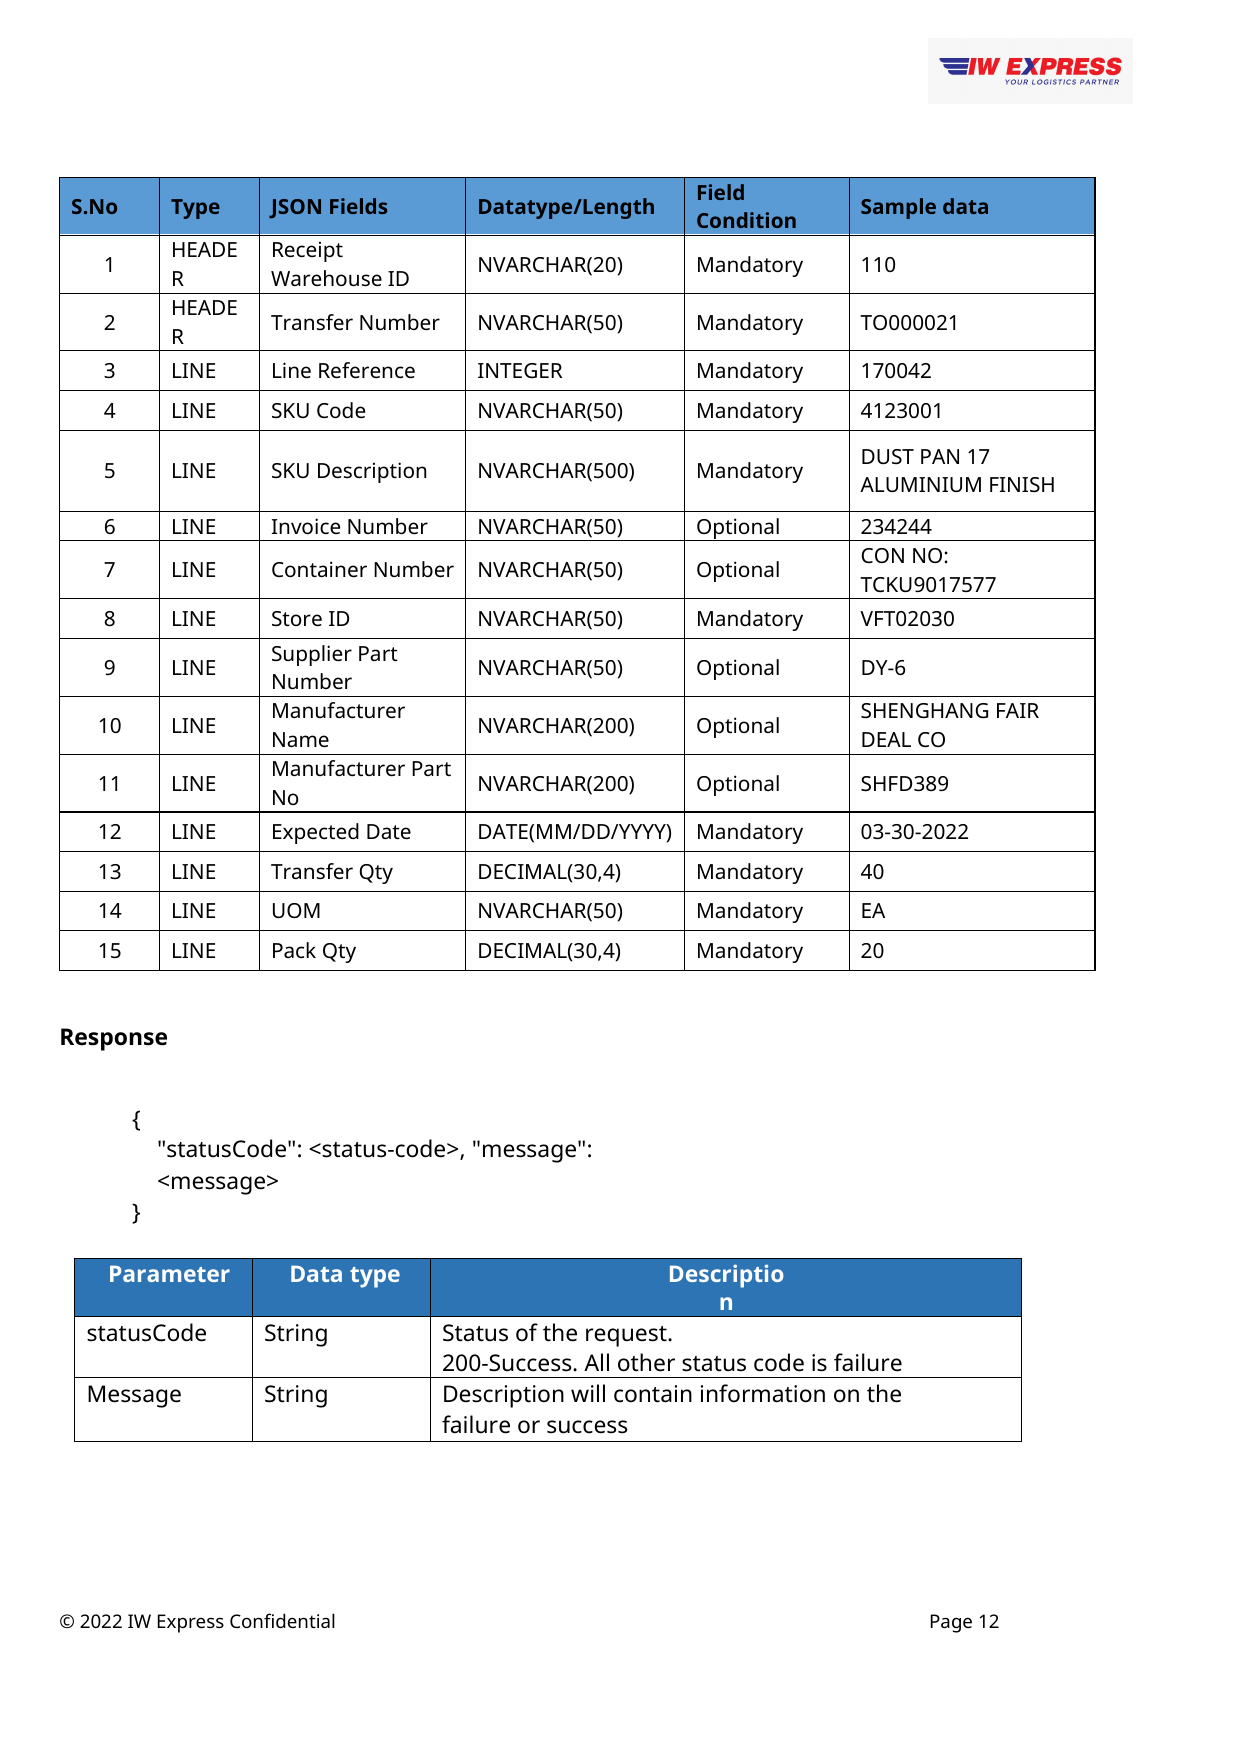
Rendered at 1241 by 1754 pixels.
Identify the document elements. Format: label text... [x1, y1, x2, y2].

table_cell 13 [60, 852, 159, 891]
table_cell 4123001 [850, 391, 1094, 429]
table_cell NVARCHAR(50) [466, 391, 684, 429]
table_cell Status of the request. 200-Success. All other status code is failure [431, 1317, 1021, 1377]
table_cell Mandatory [685, 931, 849, 970]
table_cell TO000021 [850, 294, 1094, 350]
table_cell Mandatory [685, 236, 849, 292]
table_cell 9 [60, 639, 159, 696]
table_cell UOM [260, 892, 465, 930]
table_cell NVARCHAR(200) [466, 755, 684, 811]
table_cell Mandatory [685, 391, 849, 429]
table_cell LINE [160, 755, 259, 811]
table_cell statusCode [75, 1317, 252, 1377]
table_cell Optional [685, 639, 849, 696]
table_cell 6 [60, 512, 159, 540]
table_header Parameter [75, 1259, 252, 1316]
table_cell 20 [850, 931, 1094, 970]
table_cell Manufacturer Name [260, 697, 465, 753]
table_header Datatype/Length [466, 178, 684, 234]
table_cell NVARCHAR(50) [466, 541, 684, 598]
table_cell VFT02030 [850, 599, 1094, 638]
table_cell 12 [60, 813, 159, 851]
table_cell Optional [685, 755, 849, 811]
table_cell 8 [60, 599, 159, 638]
table_cell LINE [160, 512, 259, 540]
table_cell String [253, 1378, 430, 1441]
table_cell CON NO: TCKU9017577 [850, 541, 1094, 598]
table_header Type [160, 178, 259, 234]
table_cell Mandatory [685, 892, 849, 930]
table_cell LINE [160, 541, 259, 598]
table_cell Optional [685, 697, 849, 753]
table_cell Optional [685, 512, 849, 540]
picture [927, 38, 1133, 104]
table_cell 11 [60, 755, 159, 811]
table_cell 7 [60, 541, 159, 598]
table_header S.No [60, 178, 159, 234]
table_cell NVARCHAR(50) [466, 892, 684, 930]
table_cell NVARCHAR(50) [466, 599, 684, 638]
table_cell DY-6 [850, 639, 1094, 696]
table_cell INTEGER [466, 351, 684, 390]
table_cell Container Number [260, 541, 465, 598]
table_cell NVARCHAR(500) [466, 431, 684, 511]
table_cell Mandatory [685, 294, 849, 350]
table_cell Mandatory [685, 351, 849, 390]
table_cell 40 [850, 852, 1094, 891]
table_cell LINE [160, 351, 259, 390]
table_header Sample data [850, 178, 1094, 234]
table_cell 10 [60, 697, 159, 753]
table_cell DECIMAL(30,4) [466, 852, 684, 891]
table_cell 15 [60, 931, 159, 970]
table_cell LINE [160, 391, 259, 429]
table_cell SHENGHANG FAIR DEAL CO [850, 697, 1094, 753]
table_cell Mandatory [685, 852, 849, 891]
text Response [59, 1021, 1240, 1052]
table_cell 110 [850, 236, 1094, 292]
table_cell 03-30-2022 [850, 813, 1094, 851]
table_cell Transfer Qty [260, 852, 465, 891]
table_cell SKU Description [260, 431, 465, 511]
table_cell 2 [60, 294, 159, 350]
table_cell DUST PAN 17 ALUMINIUM FINISH [850, 431, 1094, 511]
table_cell SHFD389 [850, 755, 1094, 811]
table_cell NVARCHAR(50) [466, 512, 684, 540]
table_header Data type [253, 1259, 430, 1316]
table_cell LINE [160, 852, 259, 891]
table_cell Pack Qty [260, 931, 465, 970]
table_cell LINE [160, 931, 259, 970]
table_cell HEADER [160, 294, 259, 350]
text } [132, 1196, 1240, 1227]
table_cell String [253, 1317, 430, 1377]
table_cell Optional [685, 541, 849, 598]
table_cell Supplier Part Number [260, 639, 465, 696]
table_cell NVARCHAR(50) [466, 294, 684, 350]
table_cell 3 [60, 351, 159, 390]
table_cell Description will contain information on the failure or success [431, 1378, 1021, 1441]
table_cell LINE [160, 599, 259, 638]
table_cell SKU Code [260, 391, 465, 429]
text { [132, 1103, 1240, 1133]
table_cell NVARCHAR(50) [466, 639, 684, 696]
table_cell 1 [60, 236, 159, 292]
text "statusCode": <status-code>, "message": <message> [157, 1133, 607, 1196]
table_header JSON Fields [260, 178, 465, 234]
table_cell NVARCHAR(20) [466, 236, 684, 292]
table_cell DECIMAL(30,4) [466, 931, 684, 970]
table_cell Receipt Warehouse ID [260, 236, 465, 292]
table_cell Store ID [260, 599, 465, 638]
table_cell 5 [60, 431, 159, 511]
table_cell DATE(MM/DD/YYYY) [466, 813, 684, 851]
table_cell Mandatory [685, 599, 849, 638]
table_cell LINE [160, 431, 259, 511]
table_cell Expected Date [260, 813, 465, 851]
table_cell Message [75, 1378, 252, 1441]
table_header Field Condition [685, 178, 849, 234]
table_cell 234244 [850, 512, 1094, 540]
table_cell LINE [160, 813, 259, 851]
table_cell Mandatory [685, 431, 849, 511]
table_cell 14 [60, 892, 159, 930]
table_header Description [431, 1259, 1021, 1316]
table_cell Line Reference [260, 351, 465, 390]
table_cell Invoice Number [260, 512, 465, 540]
table_cell LINE [160, 639, 259, 696]
table_cell NVARCHAR(200) [466, 697, 684, 753]
table_cell HEADER [160, 236, 259, 292]
table_cell Transfer Number [260, 294, 465, 350]
table_cell Manufacturer Part No [260, 755, 465, 811]
table_cell 170042 [850, 351, 1094, 390]
table_cell Mandatory [685, 813, 849, 851]
table_cell 4 [60, 391, 159, 429]
table_cell LINE [160, 892, 259, 930]
table_cell LINE [160, 697, 259, 753]
table_cell EA [850, 892, 1094, 930]
